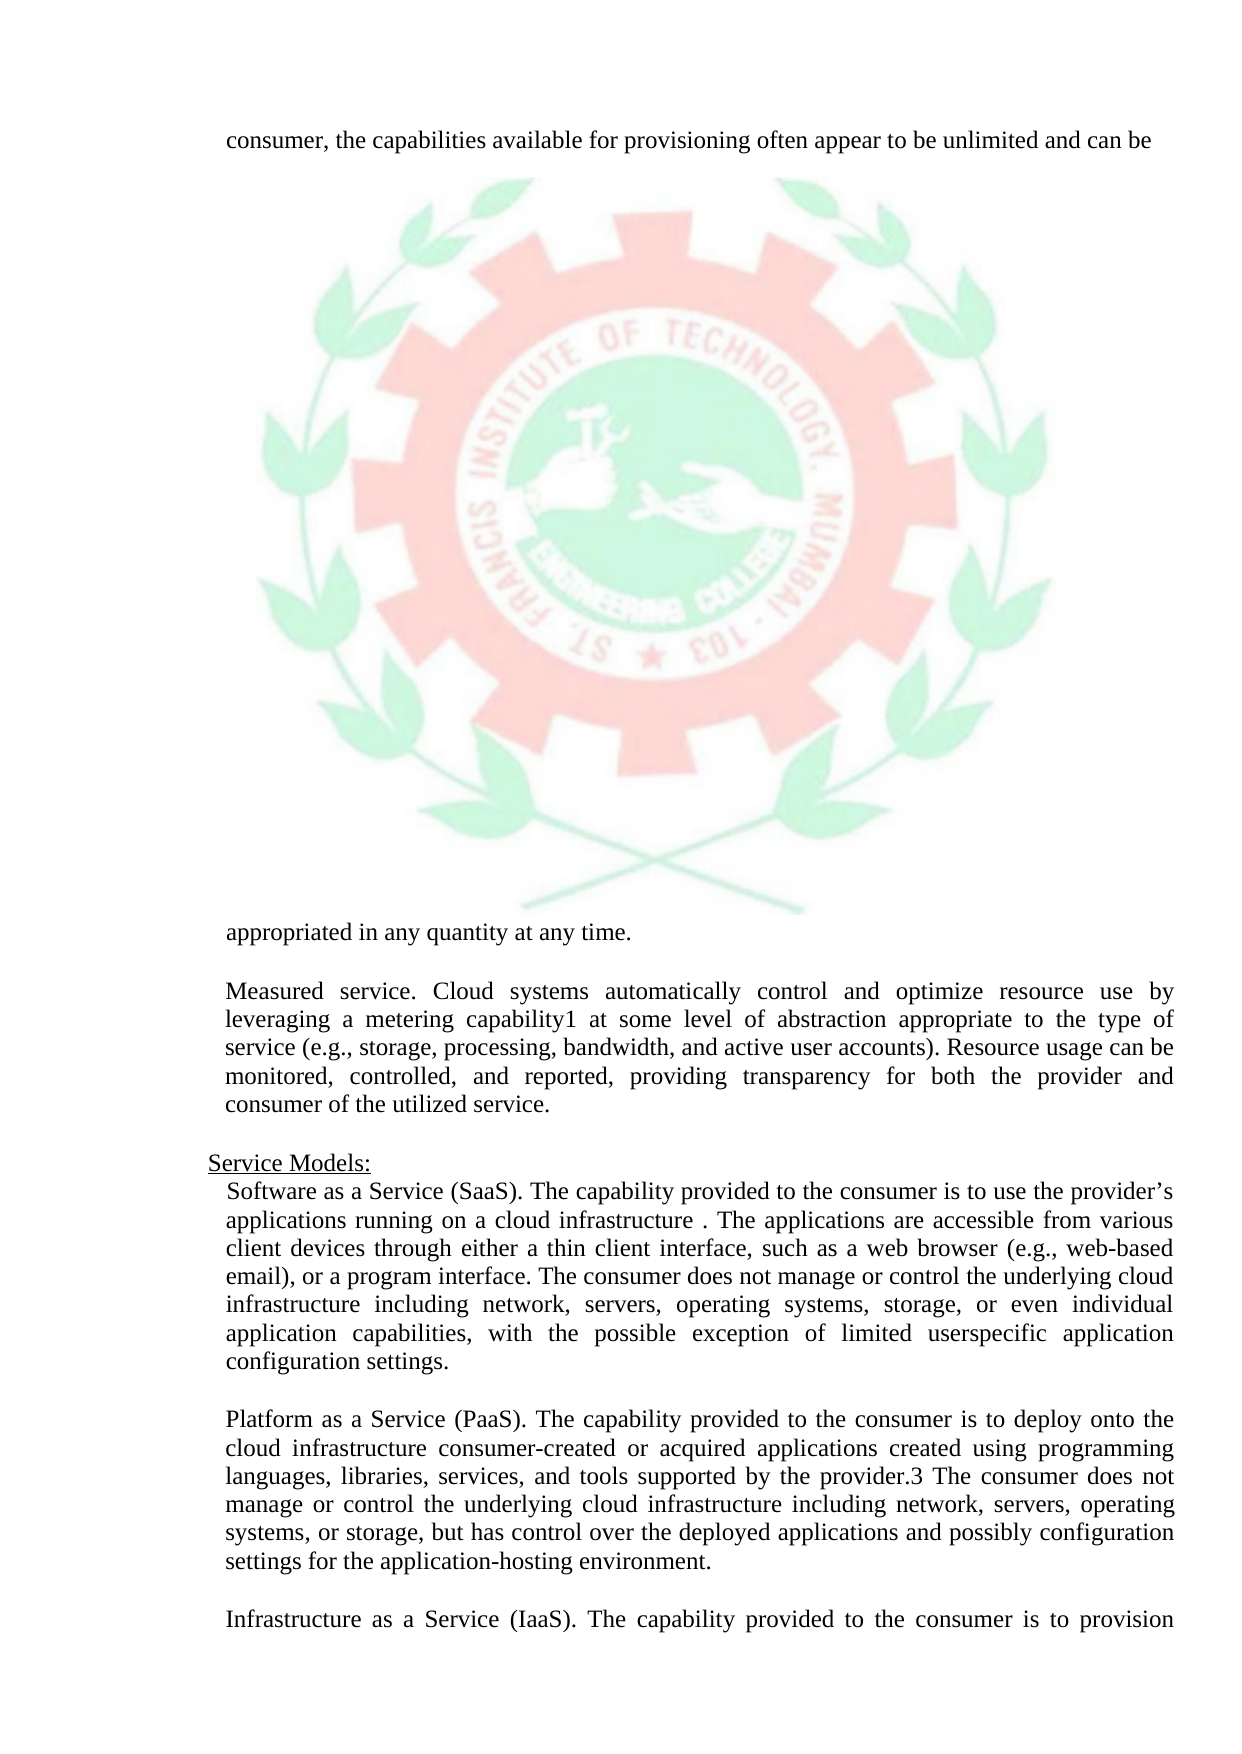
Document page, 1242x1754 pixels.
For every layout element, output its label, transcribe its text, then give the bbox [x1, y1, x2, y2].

text Platform as a Service (PaaS). The capability provided to the consumer is to deploy onto the cloud infrastructure consumer-created or acquired applications created using programming languages, libraries, services, and tools supported by the provider.3 The consumer does not manage or control the underlying cloud infrastructure including network, servers, operating systems, or storage, but has control over the deployed applications and possibly configuration settings for the application-hosting environment. [225, 1405, 1175, 1574]
text Software as a Service (SaaS). The capability provided to the consumer is to use the provider’s applications running on a cloud infrastructure . The applications are accessible from various client devices through either a thin client interface, such as a web browser (e.g., web-based email), or a program interface. The consumer does not manage or control the underlying cloud infrastructure including network, servers, operating systems, storage, or even individual application capabilities, with the possible exception of limited userspecific application configuration settings. [226, 1177, 1175, 1375]
text Service Models: [208, 1148, 1175, 1177]
picture [255, 177, 1056, 915]
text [225, 1605, 1175, 1633]
text Measured service. Cloud systems automatically control and optimize resource use by leveraging a metering capability1 at some level of abstraction appropriate to the type of service (e.g., storage, processing, bandwidth, and active user accounts). Resource usage can be monitored, controlled, and reported, providing transparency for both the provider and consumer of the utilized service. [225, 977, 1175, 1118]
